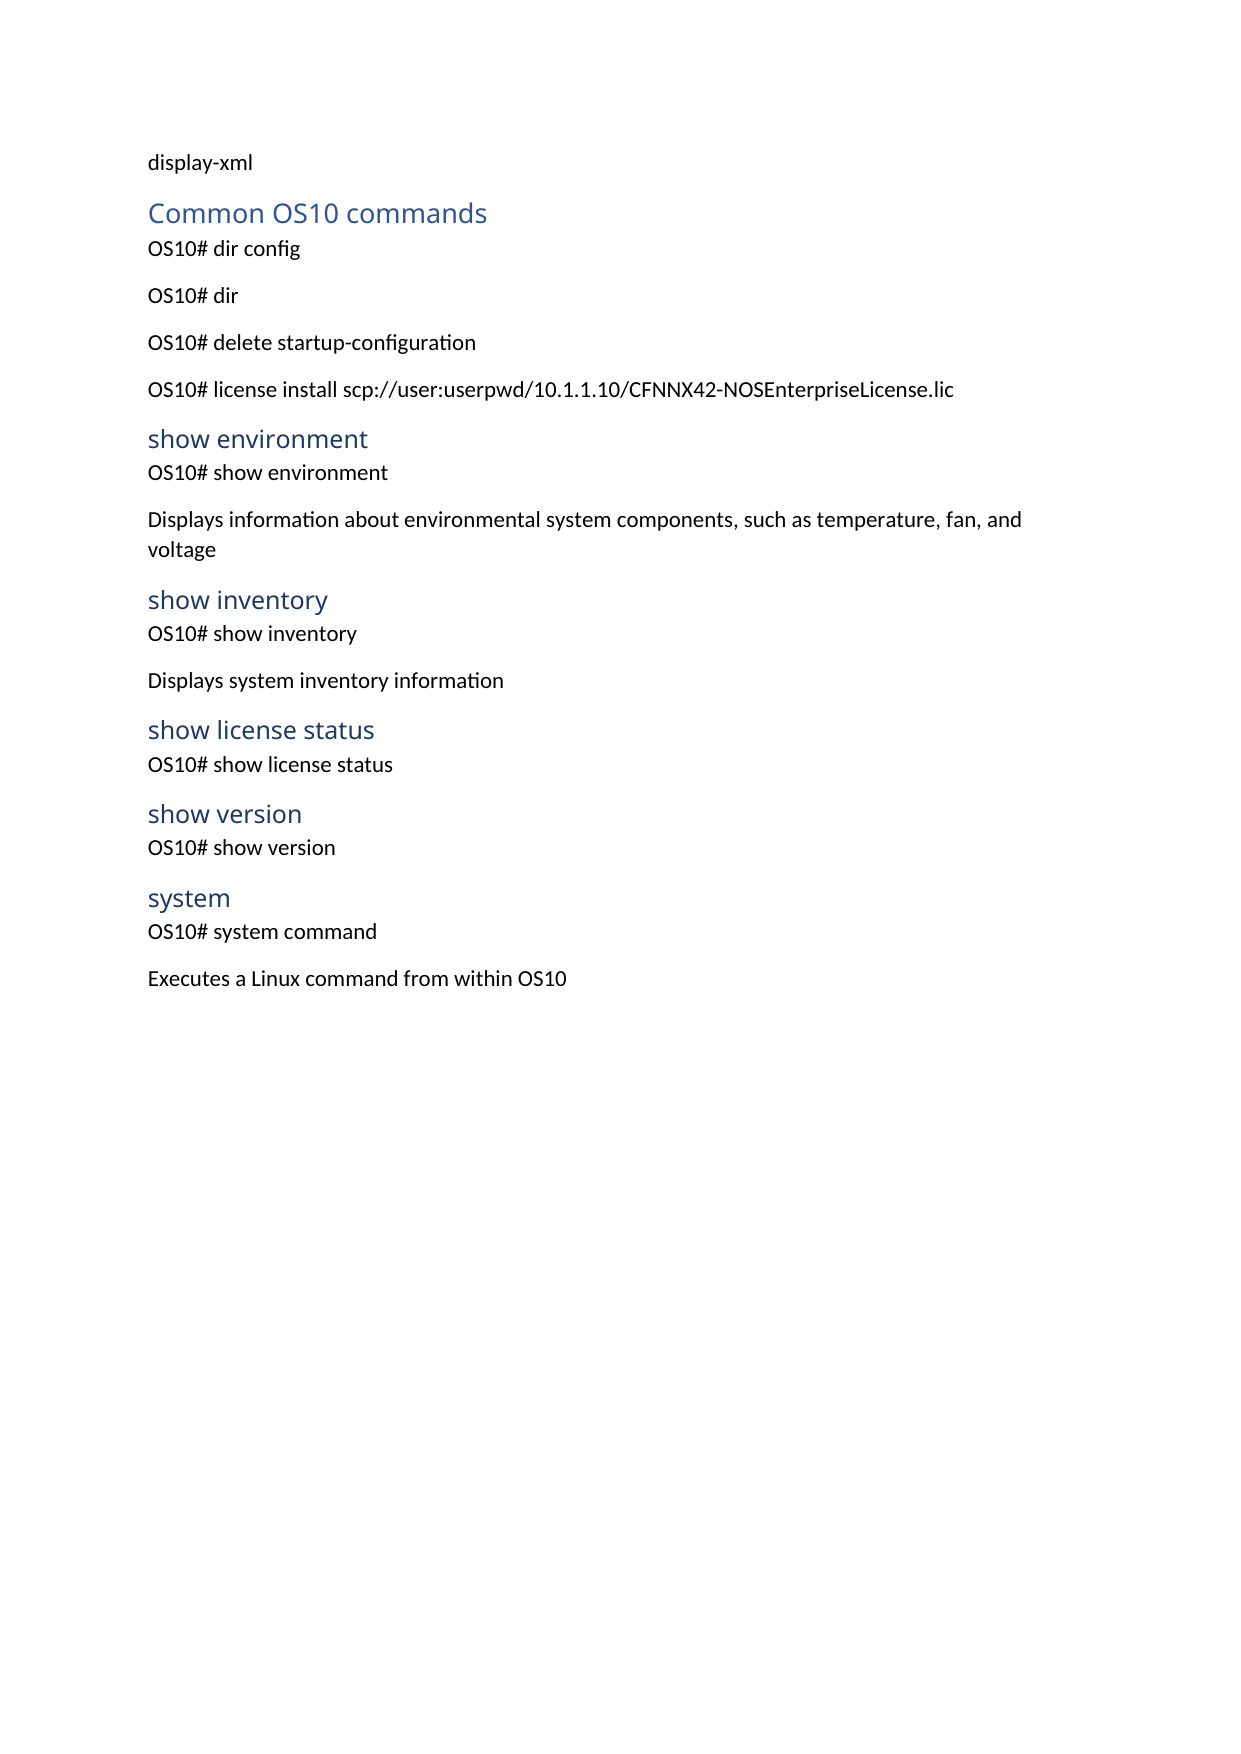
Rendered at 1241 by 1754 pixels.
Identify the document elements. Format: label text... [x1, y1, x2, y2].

text OS10# show version [148, 833, 1093, 861]
subtitle show inventory [148, 582, 1093, 617]
subtitle show license status [148, 713, 1093, 747]
text display-xml [148, 148, 1093, 176]
text Executes a Linux command from within OS10 [148, 964, 1093, 992]
subtitle show version [148, 797, 1093, 831]
text OS10# system command [148, 917, 1093, 945]
subtitle Common OS10 commands [148, 194, 1093, 231]
subtitle show environment [148, 422, 1093, 456]
text OS10# show inventory [148, 619, 1093, 647]
text OS10# dir [148, 281, 1093, 309]
text OS10# license install scp://user:userpwd/10.1.1.10/CFNNX42-NOSEnterpriseLicense.lic [148, 375, 1093, 403]
text OS10# delete startup-configuration [148, 328, 1093, 356]
text OS10# show environment [148, 458, 1093, 487]
subtitle system [148, 880, 1093, 914]
text OS10# show license status [148, 750, 1093, 778]
text Displays information about environmental system components, such as temperature, fan, and voltage [148, 505, 1093, 564]
text OS10# dir config [148, 234, 1093, 262]
text Displays system inventory information [148, 666, 1093, 694]
